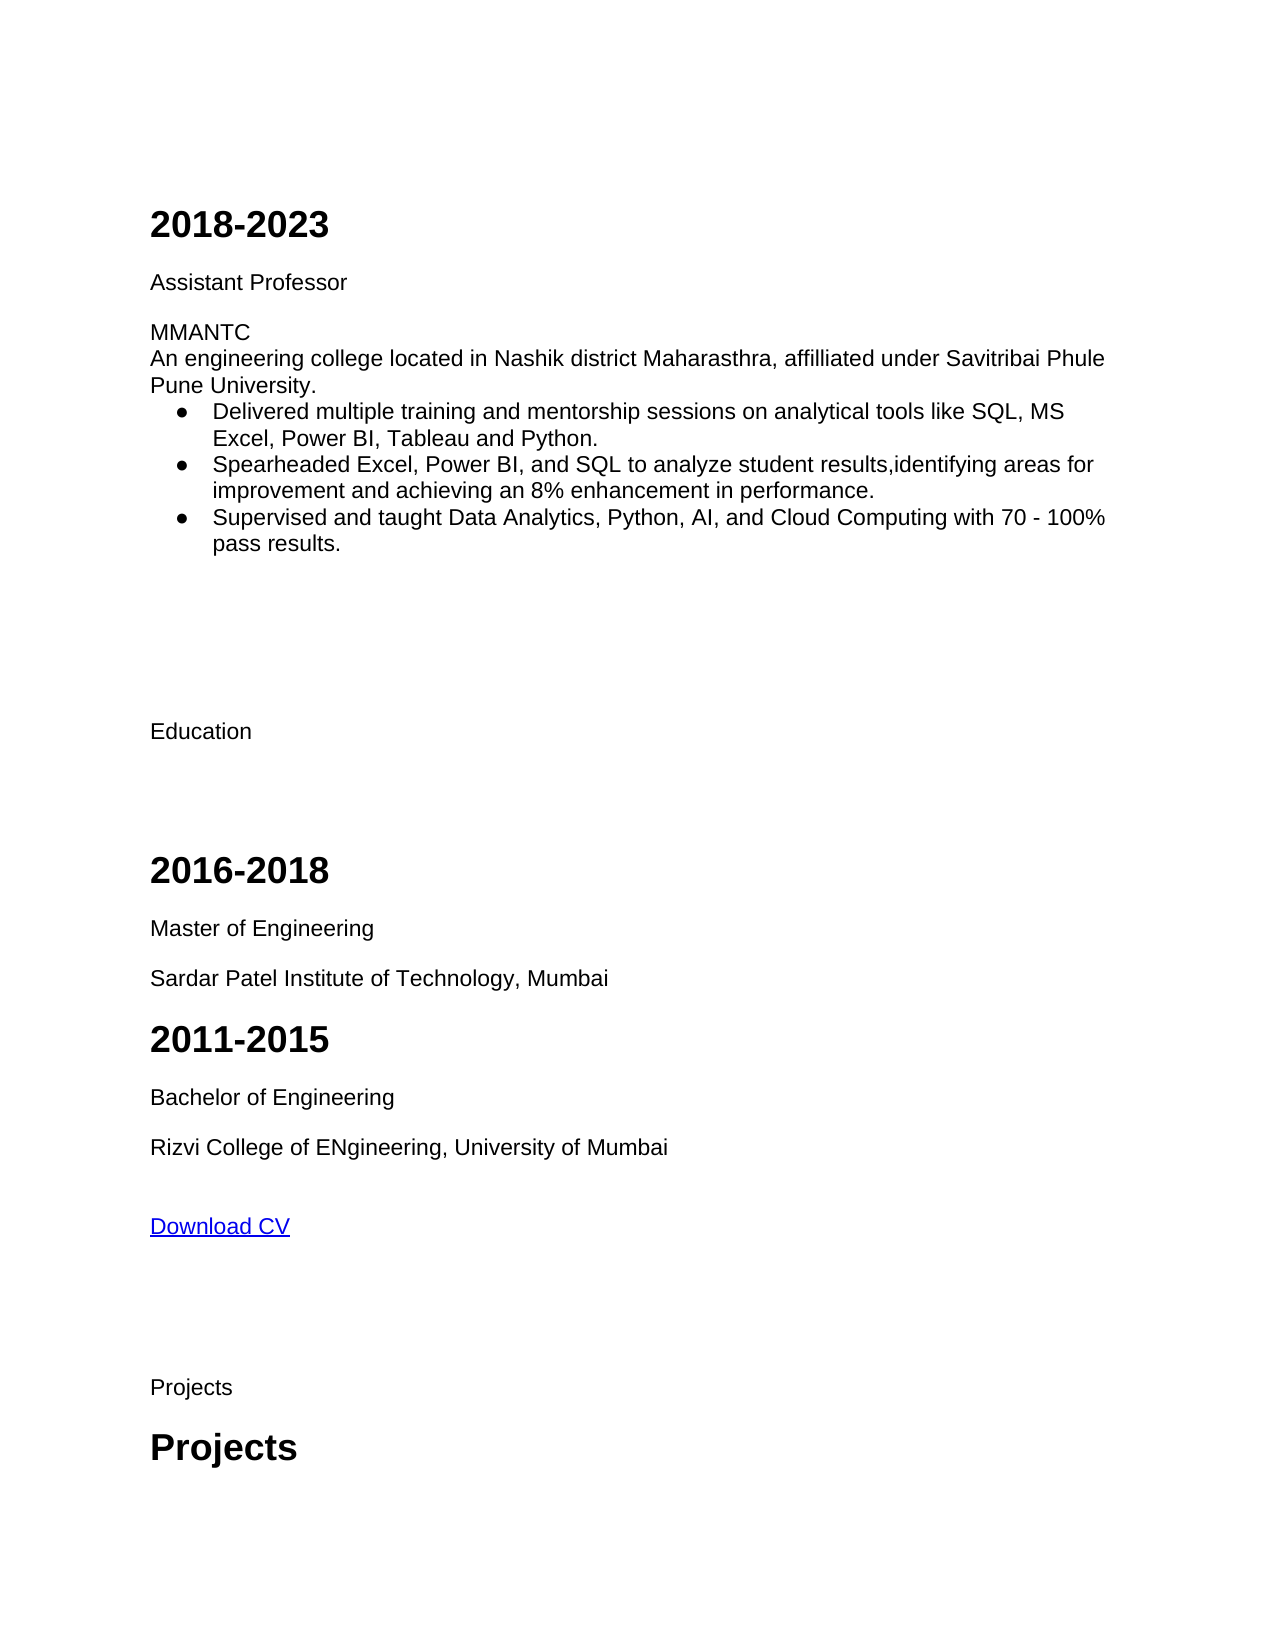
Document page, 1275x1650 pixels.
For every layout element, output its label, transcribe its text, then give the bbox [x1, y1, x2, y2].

text Education [150, 718, 1125, 744]
list Delivered multiple training and mentorship sessions on analytical tools like SQL, MS Excel, Power BI, Tableau and Python. [175, 398, 1125, 451]
subtitle Projects [150, 1426, 1125, 1469]
text Bachelor of Engineering [150, 1084, 1125, 1110]
list Supervised and taught Data Analytics, Python, AI, and Cloud Computing with 70 - 100% pass results. [175, 503, 1125, 556]
text Sardar Patel Institute of Technology, Mumbai [150, 964, 1125, 991]
text Master of Engineering [150, 915, 1125, 941]
text Assistant Professor [150, 269, 1125, 296]
text Rizvi College of ENgineering, University of Mumbai [150, 1134, 1125, 1160]
text An engineering college located in Nashik district Maharasthra, affilliated under Savitribai Phule Pune University. [150, 345, 1125, 398]
subtitle 2011-2015 [150, 1017, 1125, 1060]
subtitle 2018-2023 [150, 203, 1125, 246]
text Download CV [150, 1213, 1125, 1239]
text MMANTC [150, 319, 1125, 345]
text Projects [150, 1374, 1125, 1401]
subtitle 2016-2018 [150, 848, 1125, 891]
list Spearheaded Excel, Power BI, and SQL to analyze student results,identifying areas for improvement and achieving an 8% enhancement in performance. [175, 451, 1125, 503]
